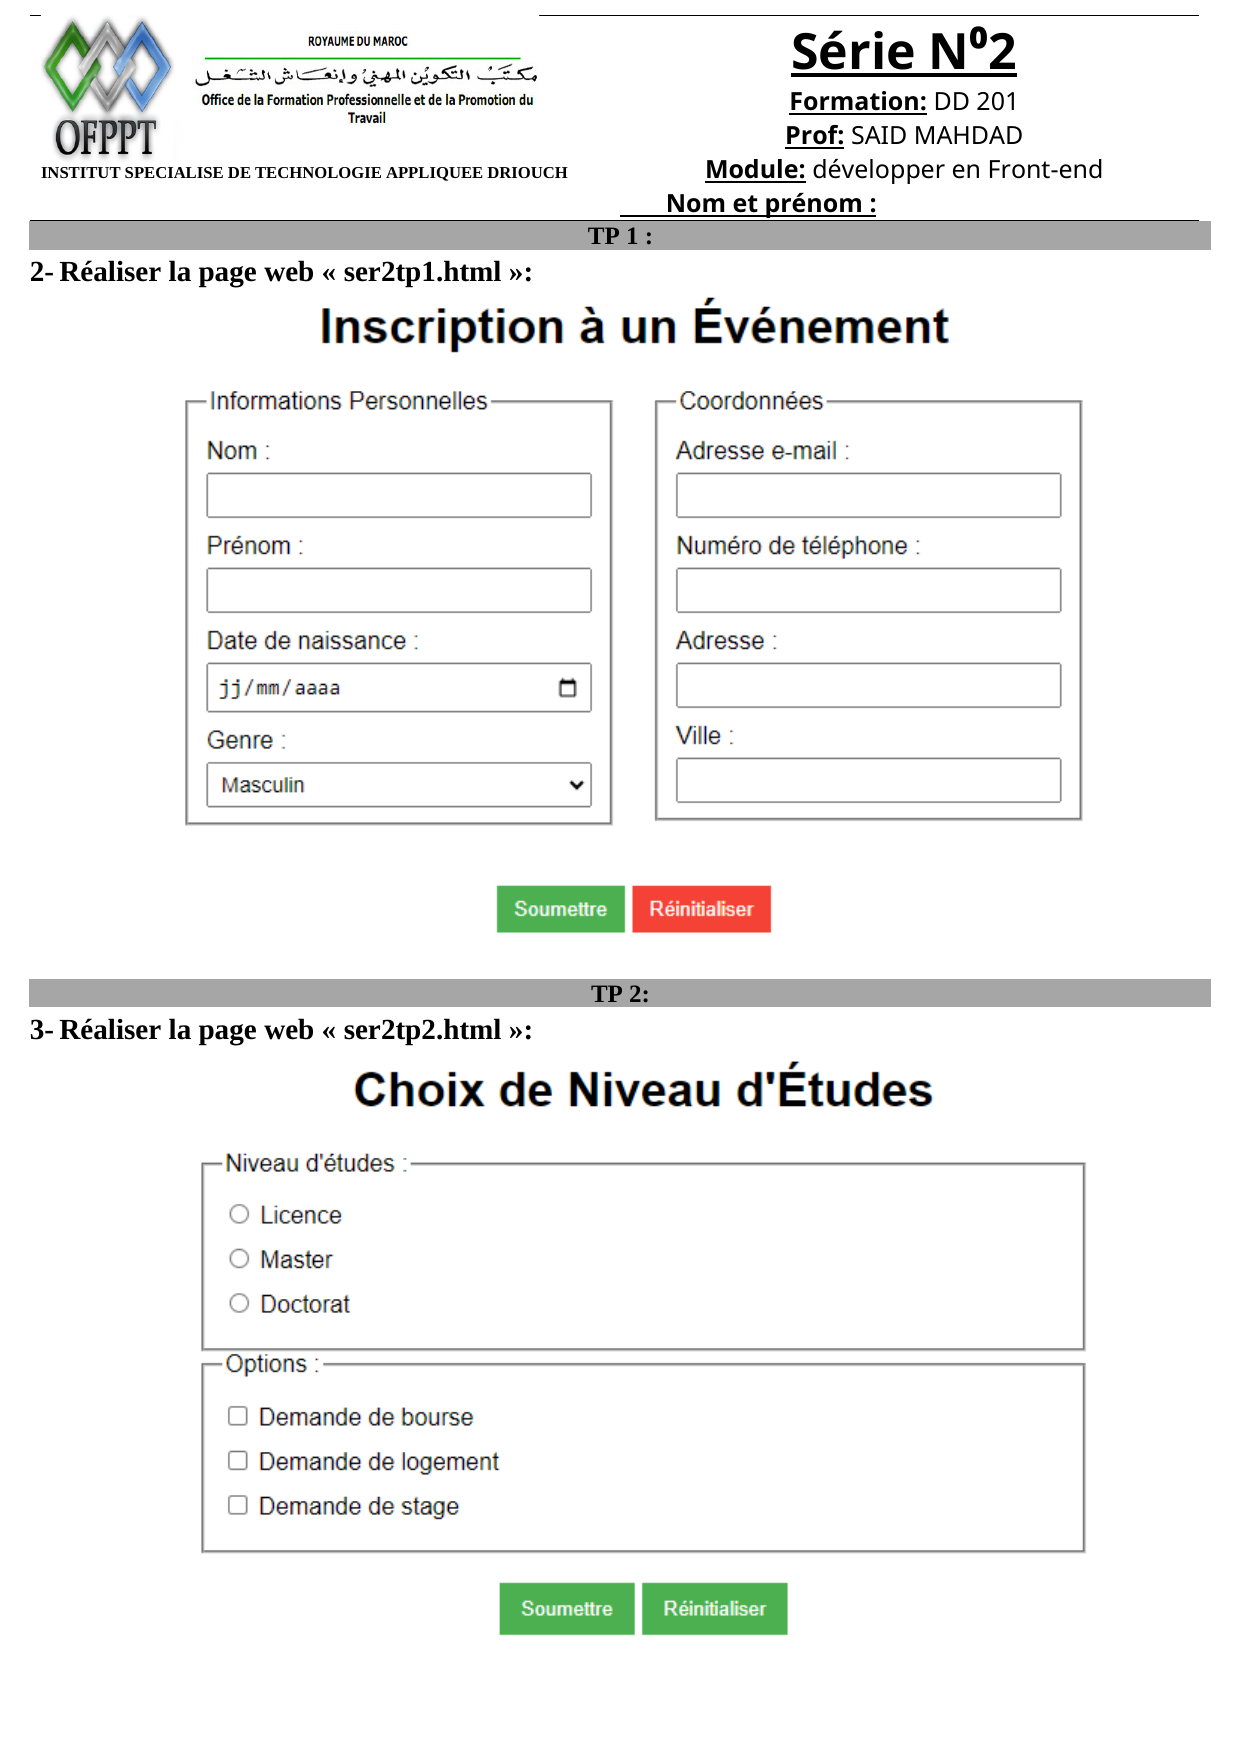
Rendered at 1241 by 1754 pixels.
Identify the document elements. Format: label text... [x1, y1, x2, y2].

list Réaliser la page web « ser2tp1.html »: [29, 254, 1211, 288]
table_header INSTITUT SPECIALISE DE TECHNOLOGIE APPLIQUEE DRIOUCH [30, 16, 609, 220]
text TP 1 : [29, 221, 1211, 250]
picture [172, 1050, 1098, 1647]
list Réaliser la page web « ser2tp2.html »: [29, 1012, 1211, 1045]
picture [145, 292, 1125, 975]
text TP 2: [29, 979, 1211, 1007]
picture [40, 15, 540, 163]
